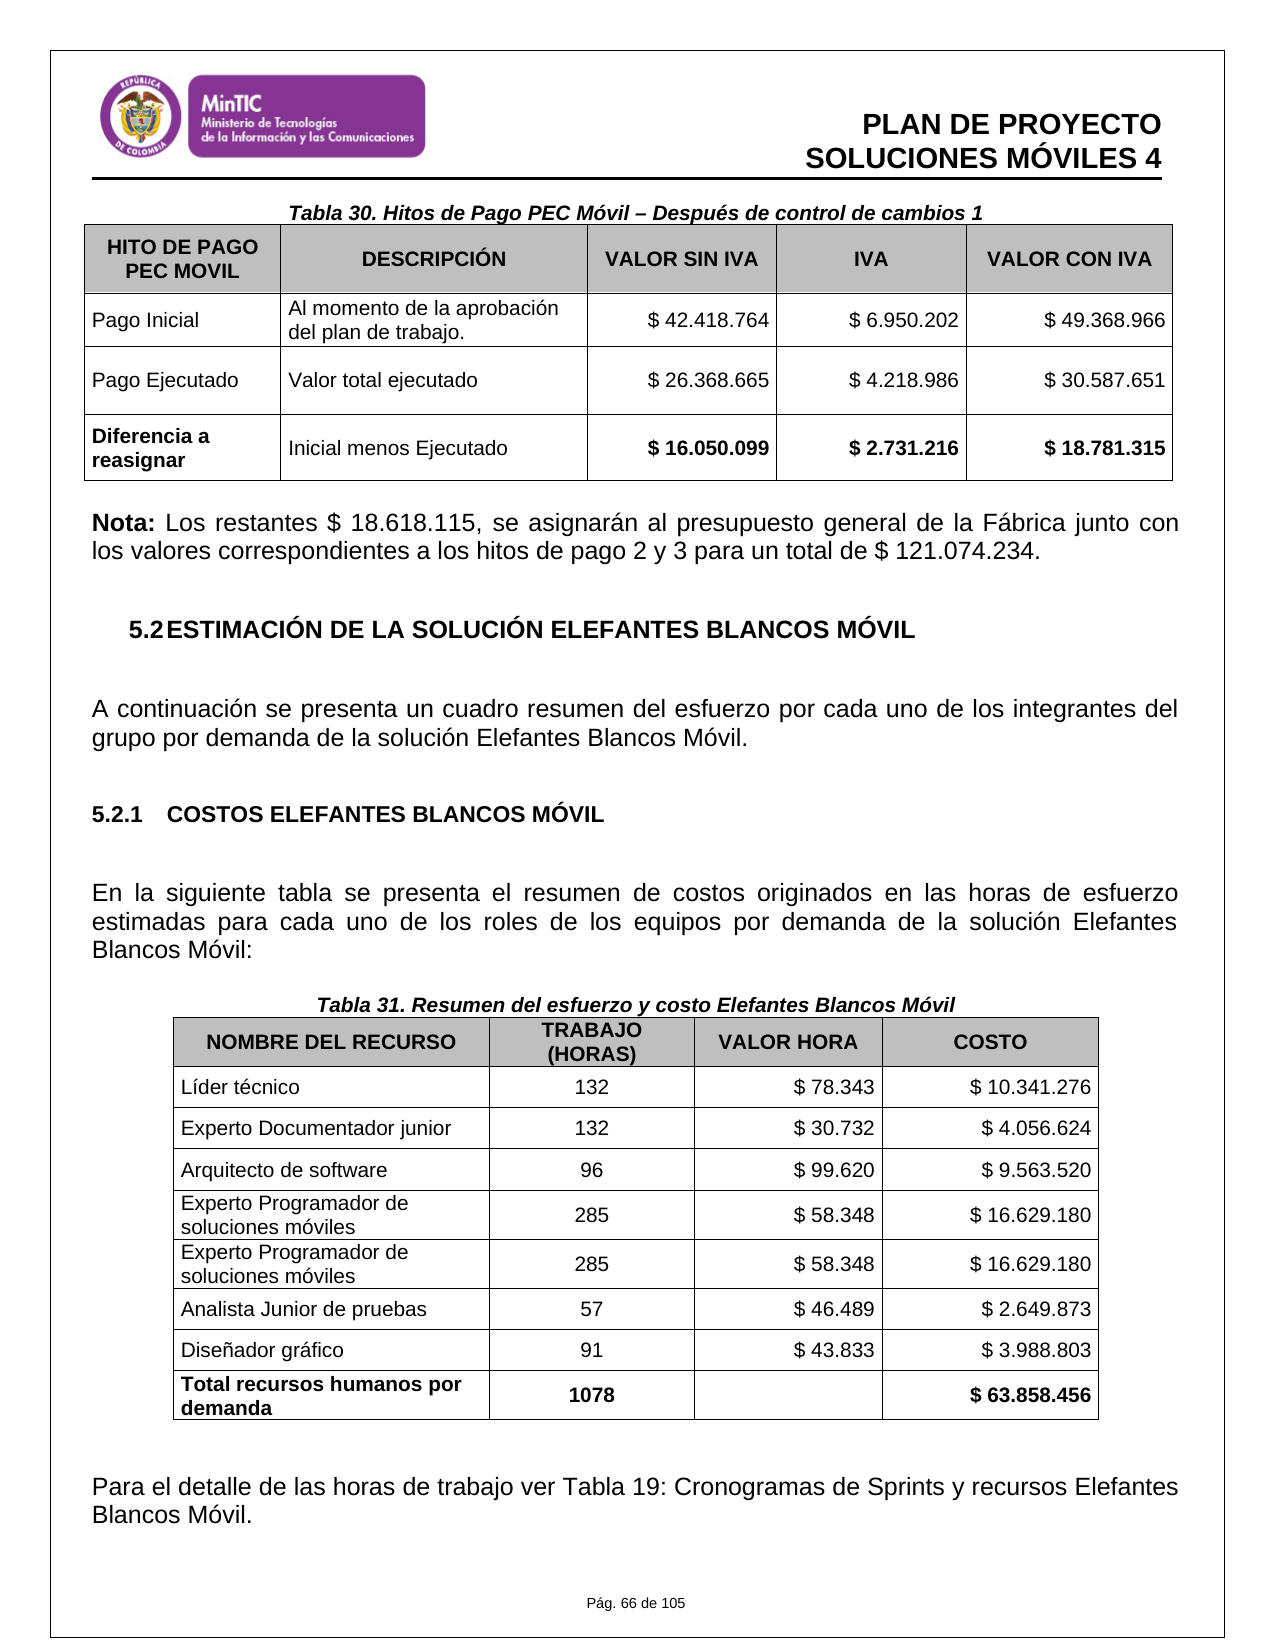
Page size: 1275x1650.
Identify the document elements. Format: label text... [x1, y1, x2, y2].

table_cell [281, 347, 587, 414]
text COSTOS ELEFANTES BLANCOS MÓVIL [92, 801, 1180, 828]
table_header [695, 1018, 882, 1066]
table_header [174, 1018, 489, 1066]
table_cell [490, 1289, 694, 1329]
text Tabla 30. Hitos de Pago PEC Móvil – Después de control de cambios 1 [92, 200, 1180, 224]
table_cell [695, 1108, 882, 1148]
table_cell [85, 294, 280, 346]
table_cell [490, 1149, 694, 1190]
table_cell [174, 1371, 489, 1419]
text Tabla 31. Resumen del esfuerzo y costo Elefantes Blancos Móvil [92, 993, 1180, 1017]
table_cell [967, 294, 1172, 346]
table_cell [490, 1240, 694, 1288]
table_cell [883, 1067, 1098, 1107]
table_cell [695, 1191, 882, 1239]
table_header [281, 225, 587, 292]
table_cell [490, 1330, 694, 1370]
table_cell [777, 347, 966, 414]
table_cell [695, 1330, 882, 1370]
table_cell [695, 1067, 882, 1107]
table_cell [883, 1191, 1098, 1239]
text Nota: Los restantes $ 18.618.115, se asignarán al presupuesto general de la Fábrica junto con los valores correspondientes a los hitos de pago 2 y 3 para un total de $ 121.074.234. [92, 508, 1180, 565]
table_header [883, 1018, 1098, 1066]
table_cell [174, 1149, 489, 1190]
picture [92, 69, 444, 162]
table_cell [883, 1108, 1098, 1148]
text ESTIMACIÓN DE LA SOLUCIÓN ELEFANTES BLANCOS MÓVIL [129, 615, 1180, 644]
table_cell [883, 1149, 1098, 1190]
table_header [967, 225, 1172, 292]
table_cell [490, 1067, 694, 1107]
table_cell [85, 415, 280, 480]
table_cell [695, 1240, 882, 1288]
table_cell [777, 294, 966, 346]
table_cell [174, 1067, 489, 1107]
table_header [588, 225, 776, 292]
text A continuación se presenta un cuadro resumen del esfuerzo por cada uno de los integrantes del grupo por demanda de la solución Elefantes Blancos Móvil. [92, 694, 1180, 751]
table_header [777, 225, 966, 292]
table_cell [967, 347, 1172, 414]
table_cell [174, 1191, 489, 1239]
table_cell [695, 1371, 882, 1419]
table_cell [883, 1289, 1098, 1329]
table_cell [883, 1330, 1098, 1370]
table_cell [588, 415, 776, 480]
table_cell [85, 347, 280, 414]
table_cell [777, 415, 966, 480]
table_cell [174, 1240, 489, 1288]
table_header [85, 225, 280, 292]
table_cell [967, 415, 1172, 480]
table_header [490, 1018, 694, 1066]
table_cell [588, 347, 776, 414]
text En la siguiente tabla se presenta el resumen de costos originados en las horas de esfuerzo estimadas para cada uno de los roles de los equipos por demanda de la solución Elefantes Blancos Móvil: [92, 878, 1180, 964]
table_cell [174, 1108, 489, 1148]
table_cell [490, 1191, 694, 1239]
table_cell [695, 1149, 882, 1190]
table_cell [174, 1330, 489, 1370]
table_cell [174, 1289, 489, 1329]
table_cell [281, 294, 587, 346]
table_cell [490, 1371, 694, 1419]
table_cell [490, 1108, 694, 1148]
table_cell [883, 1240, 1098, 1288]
text Para el detalle de las horas de trabajo ver Tabla 19: Cronogramas de Sprints y recursos Elefantes Blancos Móvil. [92, 1472, 1180, 1529]
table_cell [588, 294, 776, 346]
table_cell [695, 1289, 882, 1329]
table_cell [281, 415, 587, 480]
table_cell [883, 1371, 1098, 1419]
